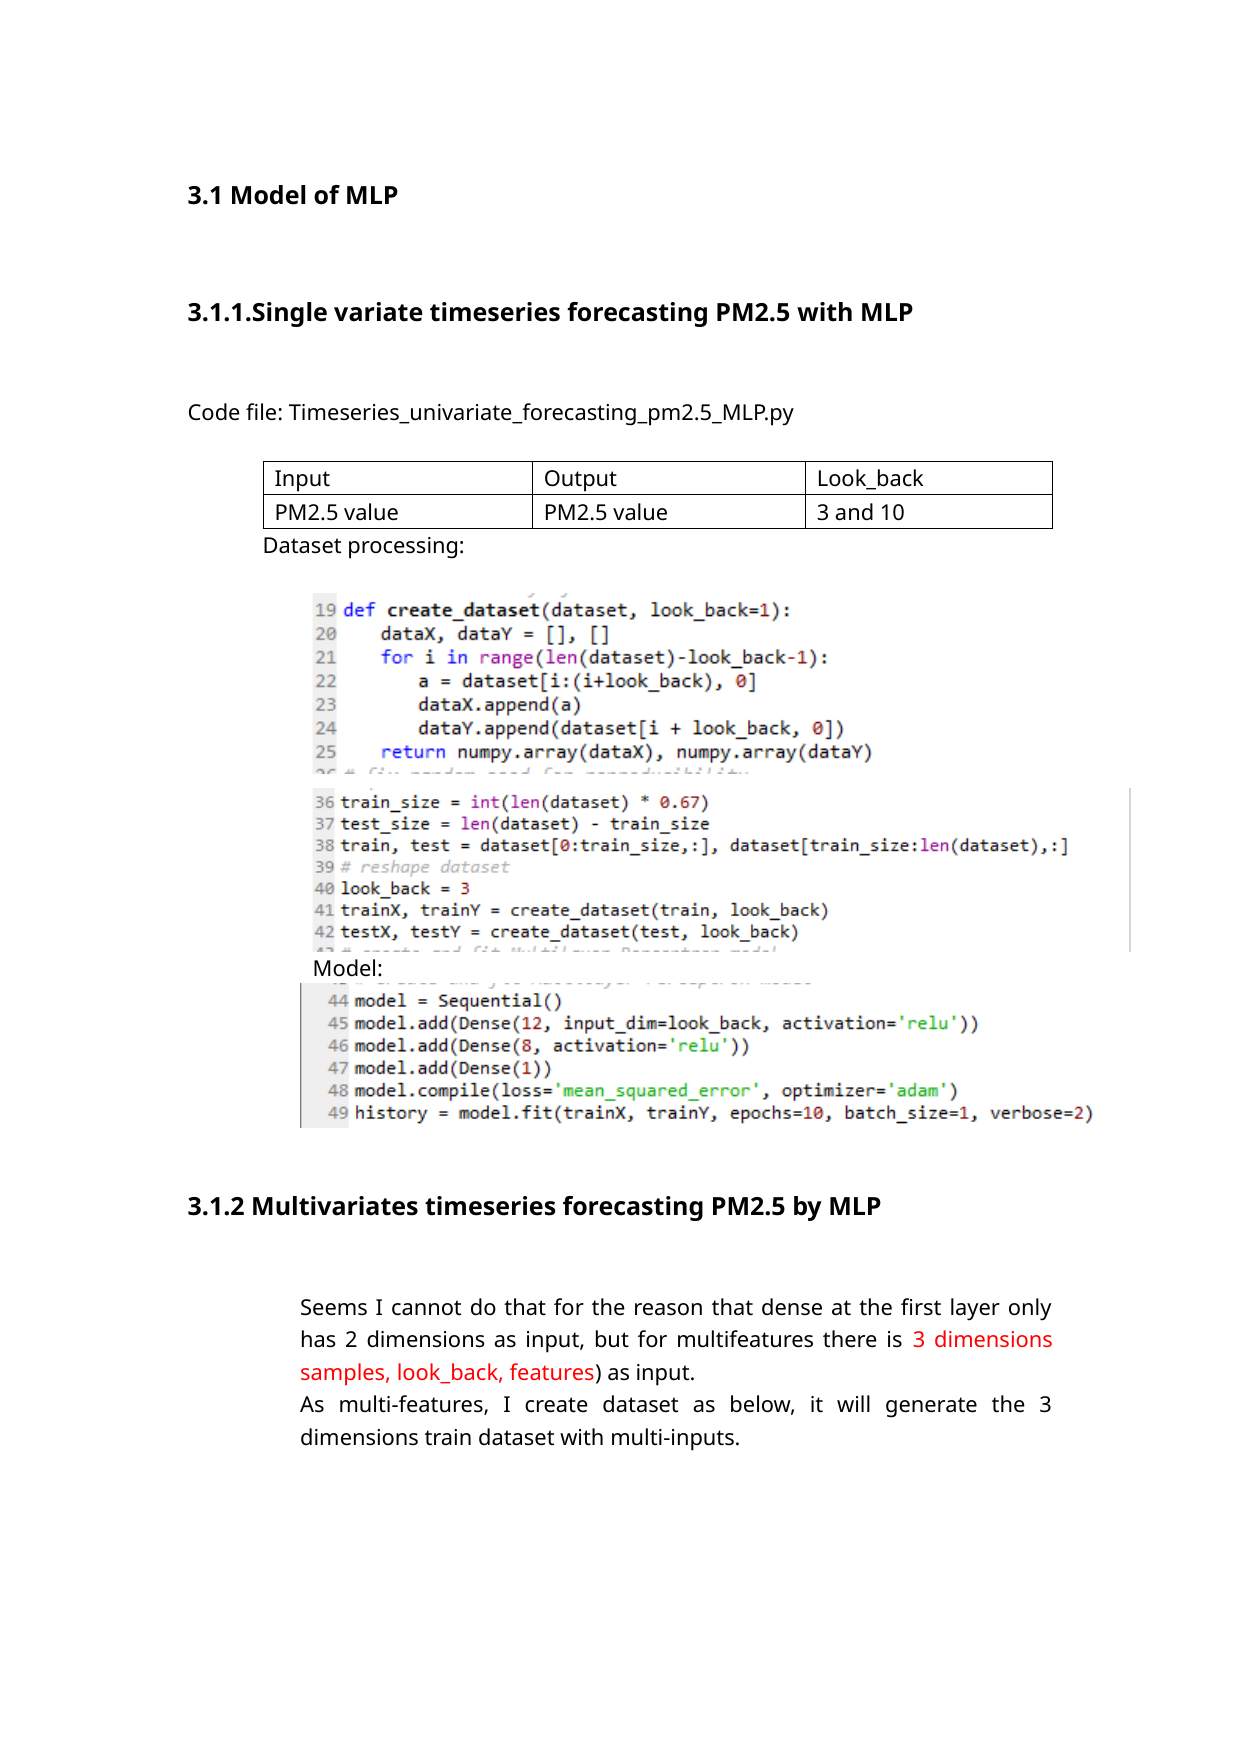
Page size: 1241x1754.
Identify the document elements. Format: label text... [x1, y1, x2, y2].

subtitle 3.1.2 Multivariates timeseries forecasting PM2.5 by MLP [187, 1173, 1053, 1238]
table_cell 3 and 10 [806, 495, 1052, 528]
table_header Output [533, 462, 805, 494]
picture [300, 983, 1166, 1128]
list As multi-features, I create dataset as below, it will generate the 3 dimensions train dataset with multi-inputs. [300, 1388, 1053, 1453]
picture [312, 788, 1178, 952]
list Model: [312, 952, 1053, 983]
table_cell PM2.5 value [533, 495, 805, 528]
table_cell PM2.5 value [264, 495, 532, 528]
list Seems I cannot do that for the reason that dense at the first layer only has 2 dimensions as input, but for multifeatures there is 3 dimensions samples, look_back, features) as input. [300, 1290, 1053, 1388]
table_header Input [264, 462, 532, 494]
table_header Look_back [806, 462, 1052, 494]
subtitle 3.1 Model of MLP [187, 162, 1053, 227]
picture [312, 593, 1085, 774]
list Dataset processing: [262, 529, 1053, 561]
subtitle 3.1.1.Single variate timeseries forecasting PM2.5 with MLP [187, 279, 1053, 344]
text Code file: Timeseries_univariate_forecasting_pm2.5_MLP.py [187, 396, 1053, 428]
